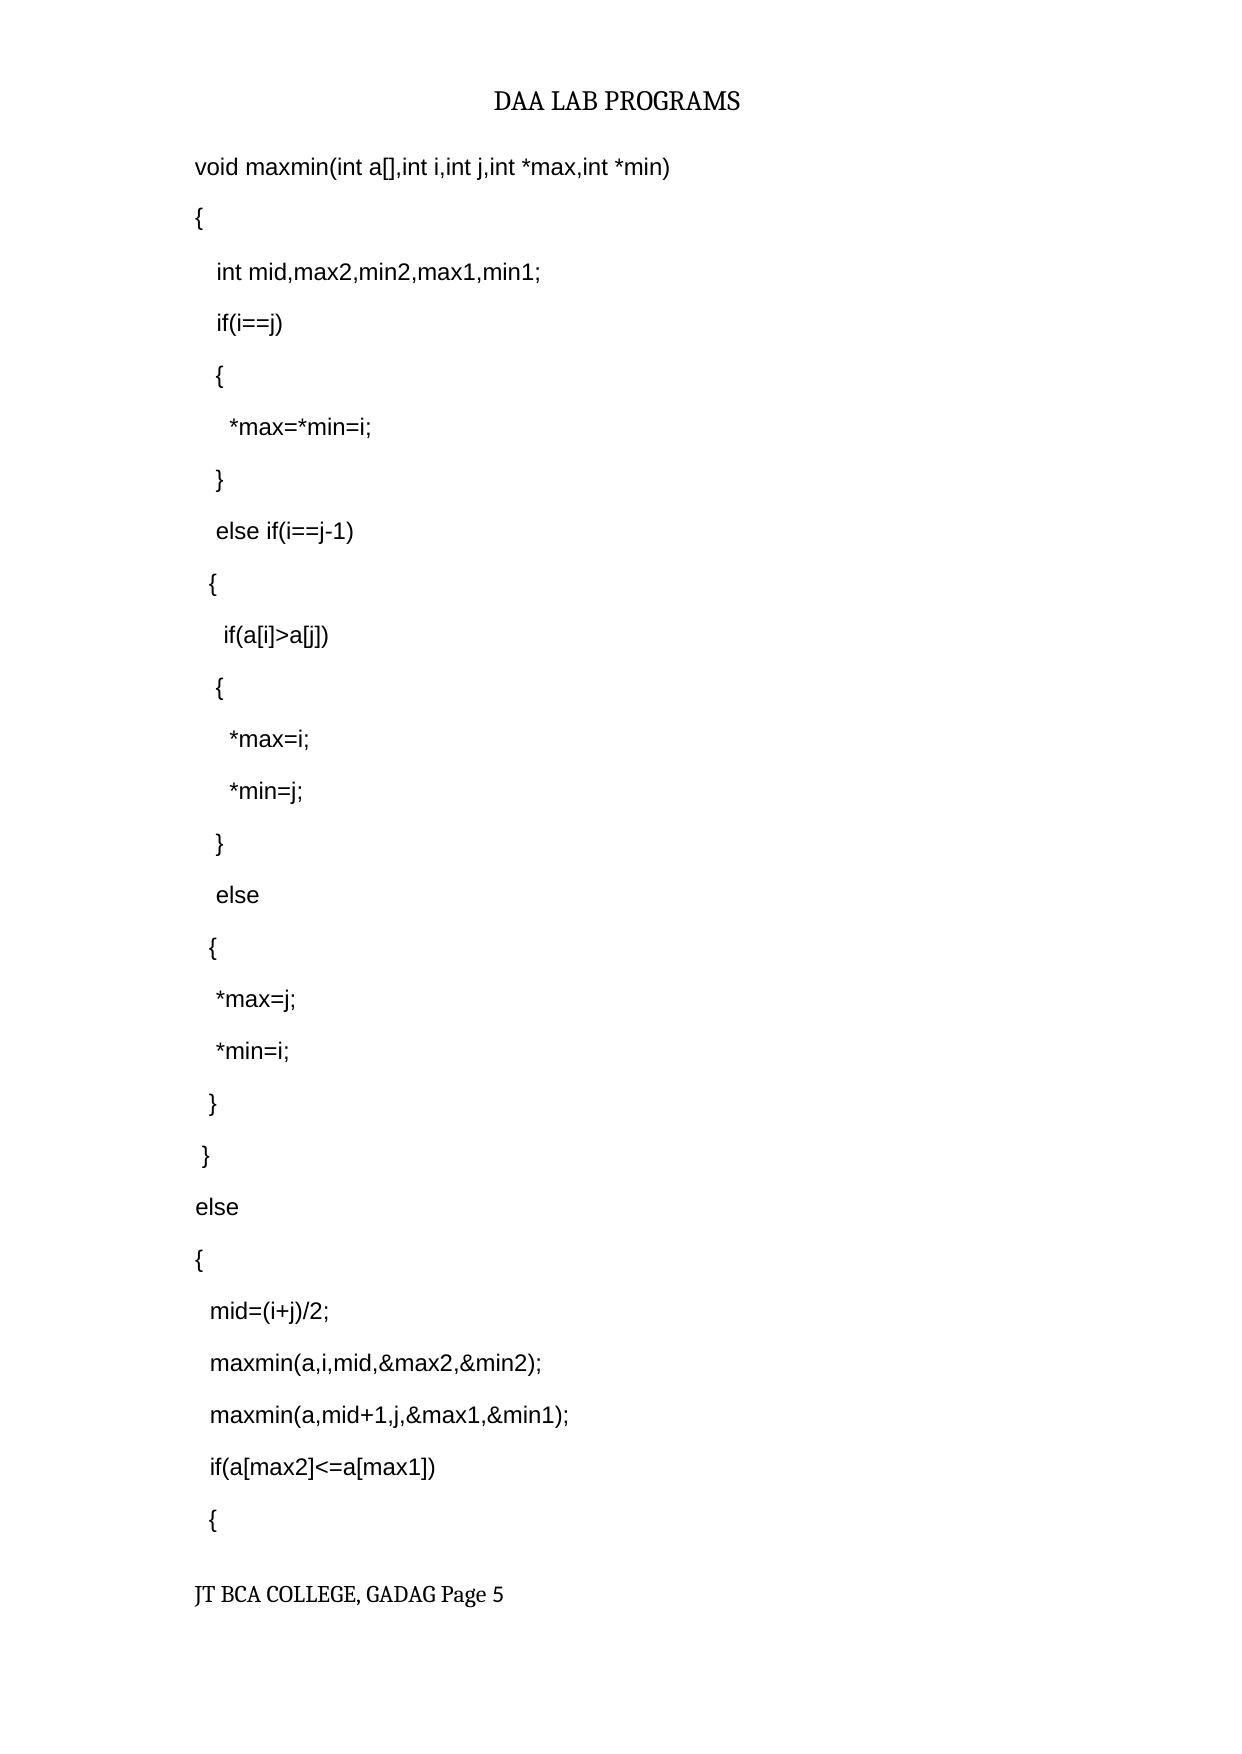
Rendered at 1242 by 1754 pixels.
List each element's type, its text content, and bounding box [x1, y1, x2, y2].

text { [215, 673, 1039, 701]
text int mid,max2,min2,max1,min1; [216, 257, 1039, 285]
text *max=i; [229, 725, 1039, 753]
text { [208, 933, 1039, 961]
text { [215, 361, 1039, 389]
text } [215, 465, 1039, 493]
text mid=(i+j)/2; [209, 1297, 1039, 1324]
text else [195, 1193, 1039, 1221]
text else if(i==j-1) [216, 517, 1039, 545]
text if(i==j) [216, 309, 1039, 337]
text *min=j; [229, 777, 1039, 805]
text if(a[i]>a[j]) [223, 621, 1039, 649]
text { [208, 569, 1039, 597]
text else [216, 881, 1039, 909]
text } [202, 1141, 1039, 1169]
text *max=j; [216, 985, 1039, 1013]
text if(a[max2]<=a[max1]) [209, 1453, 1039, 1481]
text { [208, 1505, 1039, 1532]
text *min=i; [216, 1037, 1039, 1065]
text } [208, 1089, 1039, 1117]
text *max=*min=i; [229, 413, 1039, 441]
text JT BCA COLLEGE, GADAG Page 5 [194, 1579, 1039, 1608]
text maxmin(a,mid+1,j,&max1,&min1); [209, 1401, 1039, 1428]
text maxmin(a,i,mid,&max2,&min2); [209, 1349, 1039, 1377]
text DAA LAB PROGRAMS [194, 85, 1039, 117]
text void maxmin(int a[],int i,int j,int *max,int *min) { [194, 153, 683, 231]
text } [215, 829, 1039, 857]
text { [195, 1245, 1039, 1273]
